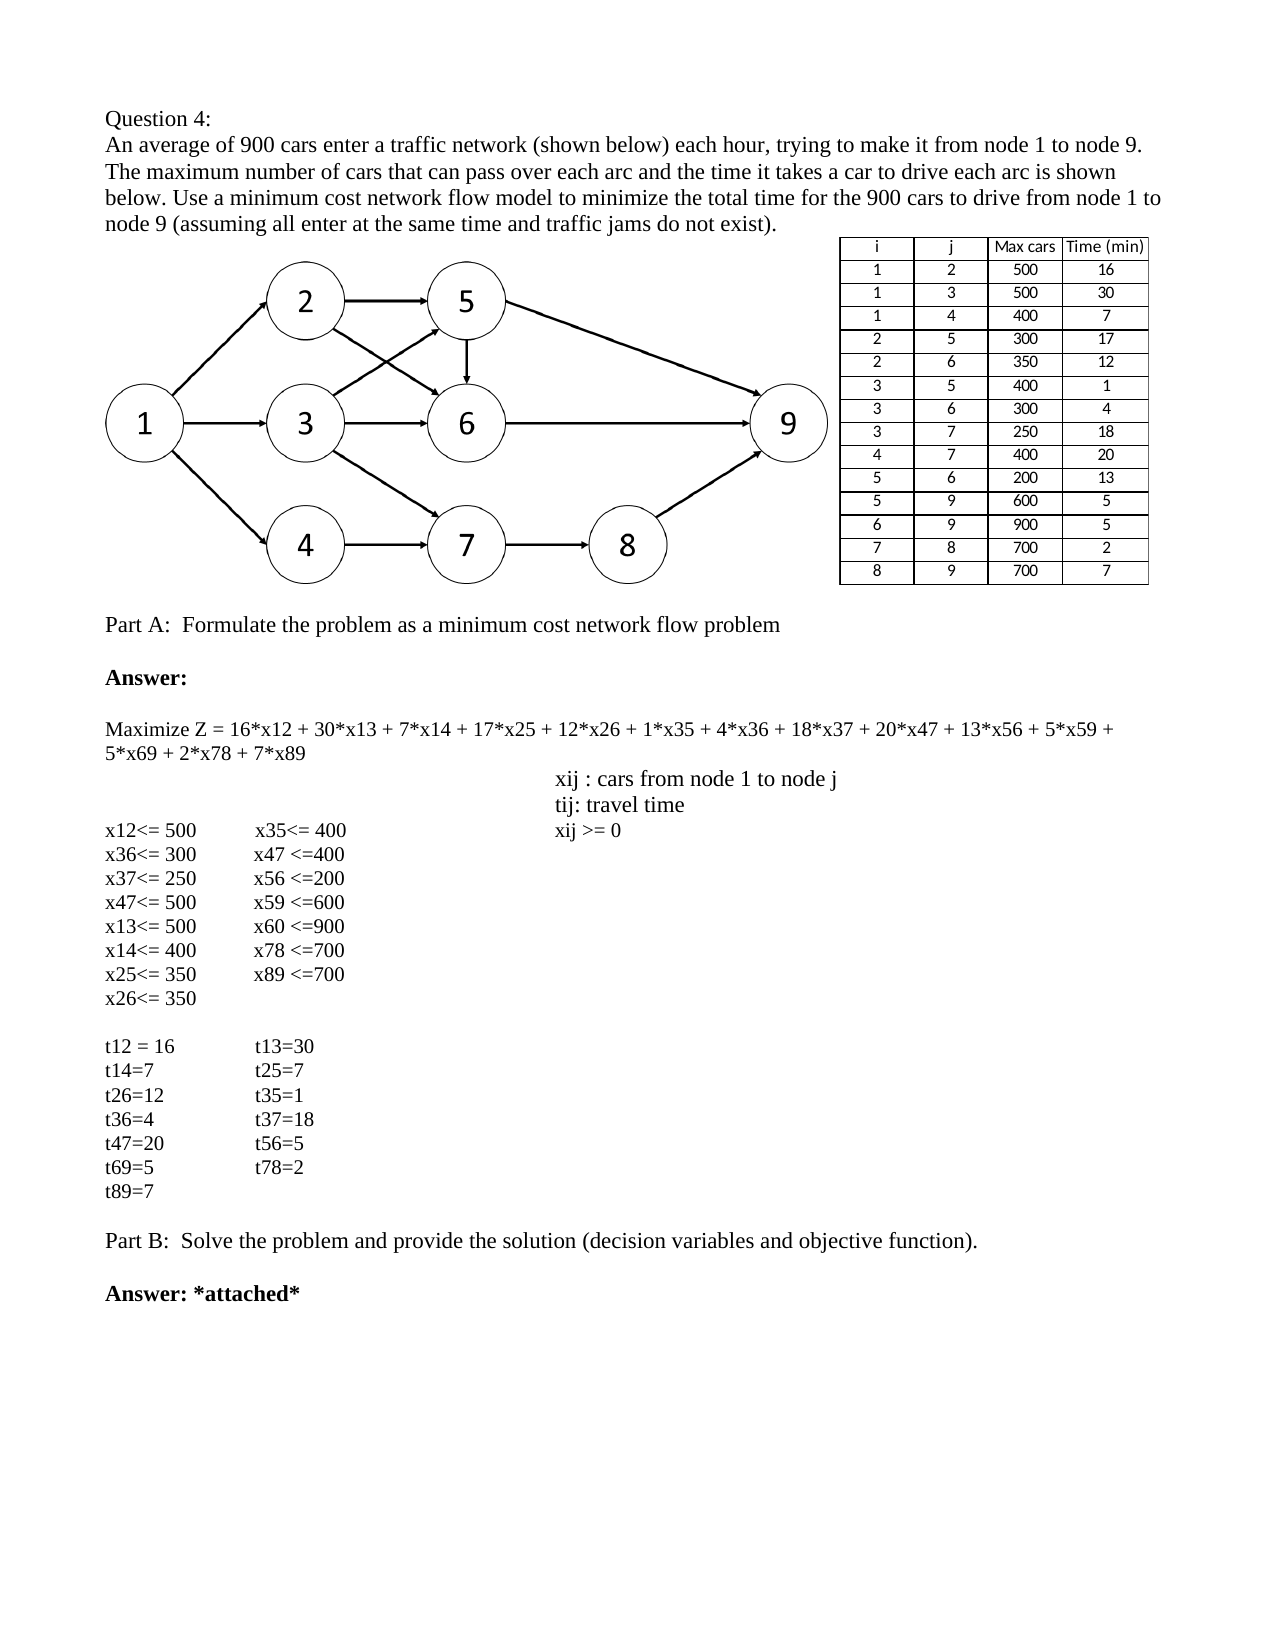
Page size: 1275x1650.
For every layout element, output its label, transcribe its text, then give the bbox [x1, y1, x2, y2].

text tij: travel time [105, 791, 1170, 818]
text Question 4: [105, 105, 1170, 131]
text t89=7 [105, 1179, 1170, 1203]
text x12<= 500 x35<= 400 xij >= 0 [105, 818, 1170, 842]
text x47<= 500 x59 <=600 [105, 890, 1170, 914]
text Answer: *attached* [105, 1279, 1170, 1306]
text x36<= 300 x47 <=400 [105, 842, 1170, 866]
picture [105, 261, 828, 586]
text Answer: [105, 664, 1170, 691]
text An average of 900 cars enter a traffic network (shown below) each hour, trying to make it from node 1 to node 9. The maximum number of cars that can pass over each arc and the time it takes a car to drive each arc is shown below. Use a minimum cost network flow model to minimize the total time for the 900 cars to drive from node 1 to node 9 (assuming all enter at the same time and traffic jams do not exist). [105, 131, 1170, 237]
text xij : cars from node 1 to node j [105, 765, 1170, 791]
text x25<= 350 x89 <=700 [105, 962, 1170, 986]
text Part B: Solve the problem and provide the solution (decision variables and objective function). [105, 1227, 1170, 1253]
text t14=7 t25=7 [105, 1058, 1170, 1082]
text t12 = 16 t13=30 [105, 1034, 1170, 1058]
text x14<= 400 x78 <=700 [105, 938, 1170, 962]
text Maximize Z = 16*x12 + 30*x13 + 7*x14 + 17*x25 + 12*x26 + 1*x35 + 4*x36 + 18*x37 + 20*x47 + 13*x56 + 5*x59 + 5*x69 + 2*x78 + 7*x89 [105, 717, 1170, 765]
text x37<= 250 x56 <=200 [105, 866, 1170, 890]
text t69=5 t78=2 [105, 1155, 1170, 1179]
text t26=12 t35=1 [105, 1082, 1170, 1107]
text t47=20 t56=5 [105, 1131, 1170, 1155]
text x26<= 350 [105, 986, 1170, 1010]
text Part A: Formulate the problem as a minimum cost network flow problem [105, 612, 1170, 638]
text x13<= 500 x60 <=900 [105, 914, 1170, 938]
text t36=4 t37=18 [105, 1107, 1170, 1131]
